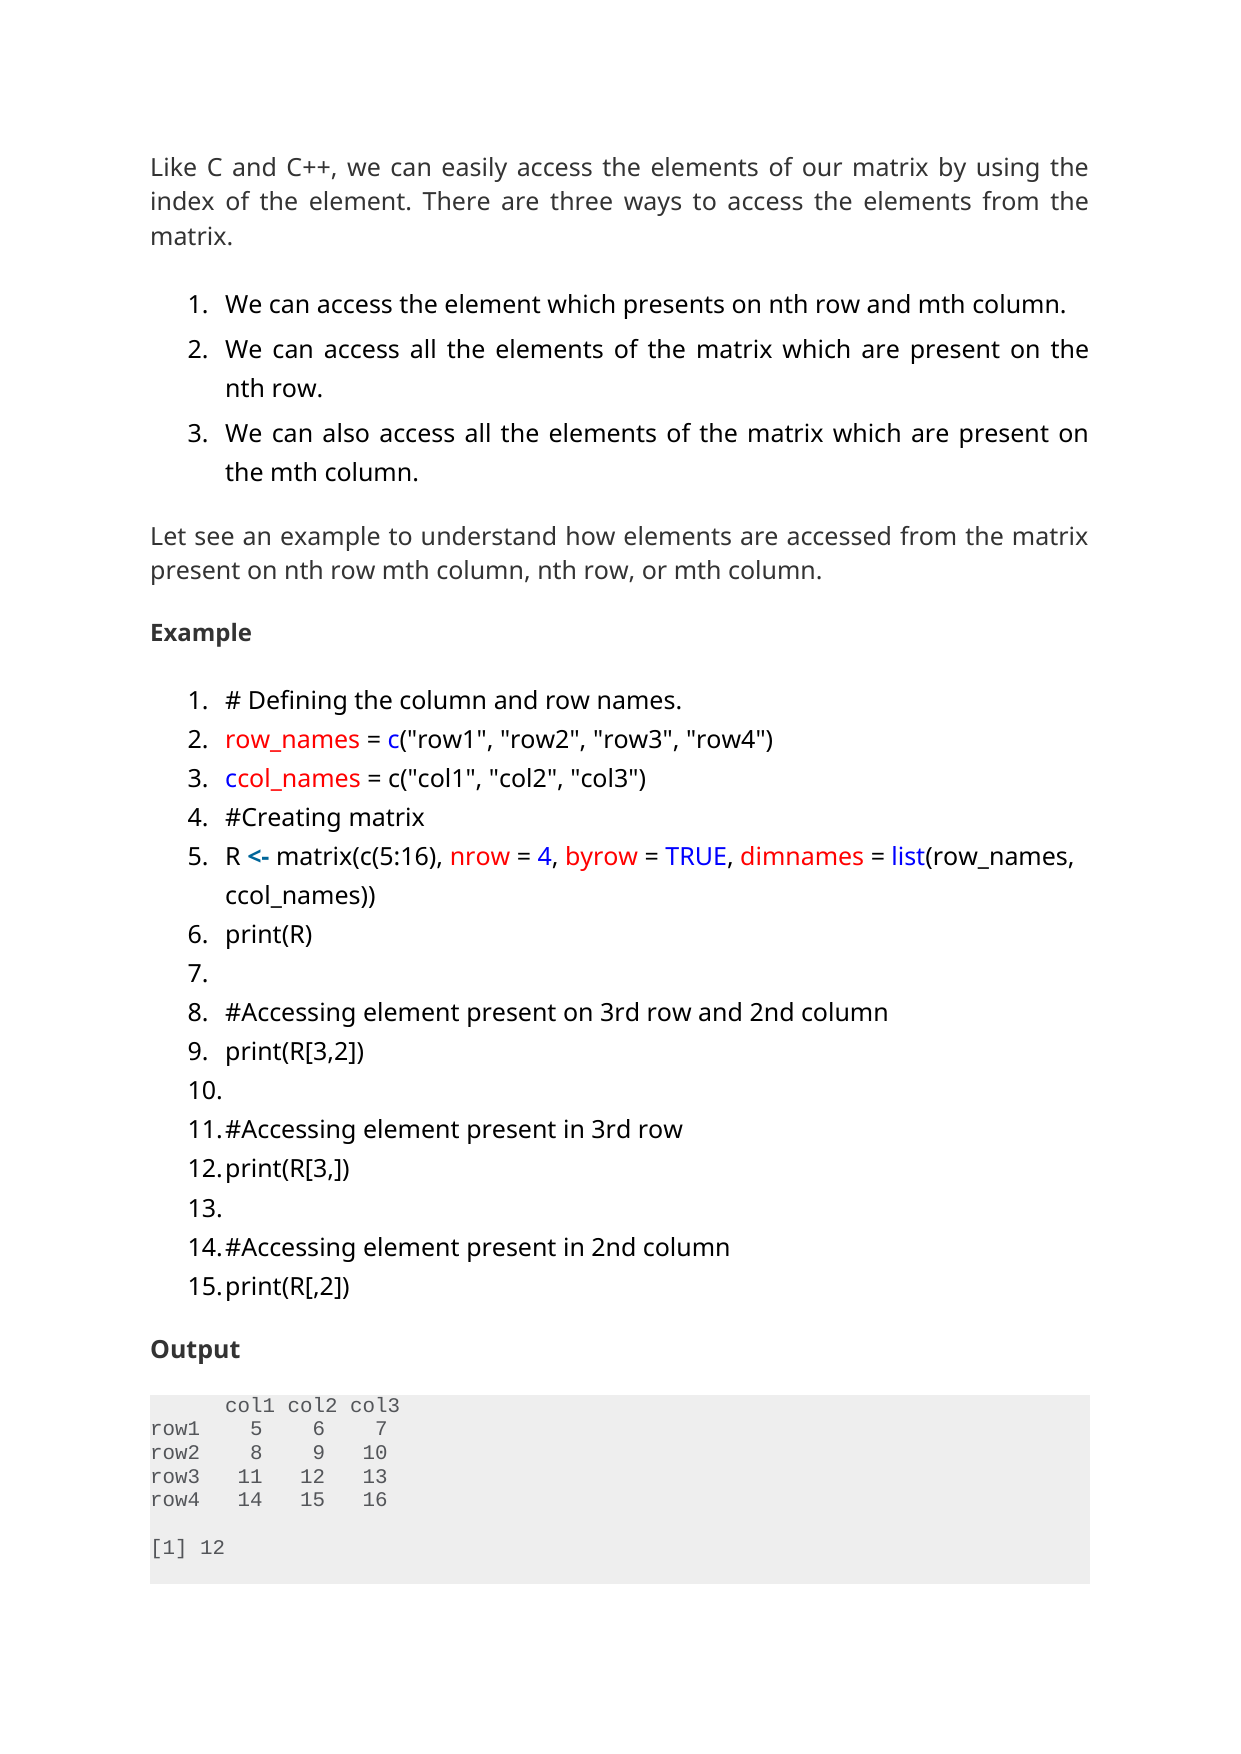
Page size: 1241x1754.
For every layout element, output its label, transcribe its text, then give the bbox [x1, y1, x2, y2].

text [1] 12 [150, 1537, 1090, 1560]
text row2 8 9 10 [150, 1442, 1090, 1466]
list #Accessing element present in 2nd column [187, 1224, 1090, 1263]
list print(R[3,2]) [187, 1029, 1090, 1068]
text row1 5 6 7 [150, 1418, 1090, 1442]
list R <- matrix(c(5:16), nrow = 4, byrow = TRUE, dimnames = list(row_names, ccol_names)) [187, 834, 1090, 912]
list We can access all the elements of the matrix which are present on the nth row. [187, 327, 1090, 405]
list #Creating matrix [187, 794, 1090, 834]
list print(R[3,]) [187, 1146, 1090, 1185]
text Example [150, 616, 1090, 648]
list ccol_names = c("col1", "col2", "col3") [187, 756, 1090, 794]
text Like C and C++, we can easily access the elements of our matrix by using the index of the element. There are three ways to access the elements from the matrix. [150, 150, 1090, 252]
list We can access the element which presents on nth row and mth column. [187, 281, 1090, 320]
list We can also access all the elements of the matrix which are present on the mth column. [187, 411, 1090, 489]
list # Defining the column and row names. [187, 677, 1090, 716]
text Let see an example to understand how elements are accessed from the matrix present on nth row mth column, nth row, or mth column. [150, 518, 1090, 586]
list row_names = c("row1", "row2", "row3", "row4") [187, 716, 1090, 756]
list #Accessing element present on 3rd row and 2nd column [187, 990, 1090, 1029]
text row3 11 12 13 [150, 1466, 1090, 1489]
text row4 14 15 16 [150, 1489, 1090, 1513]
list print(R[,2]) [187, 1263, 1090, 1302]
text col1 col2 col3 [150, 1395, 1090, 1418]
list print(R) [187, 912, 1090, 951]
list #Accessing element present in 3rd row [187, 1107, 1090, 1146]
text Output [150, 1332, 1090, 1366]
